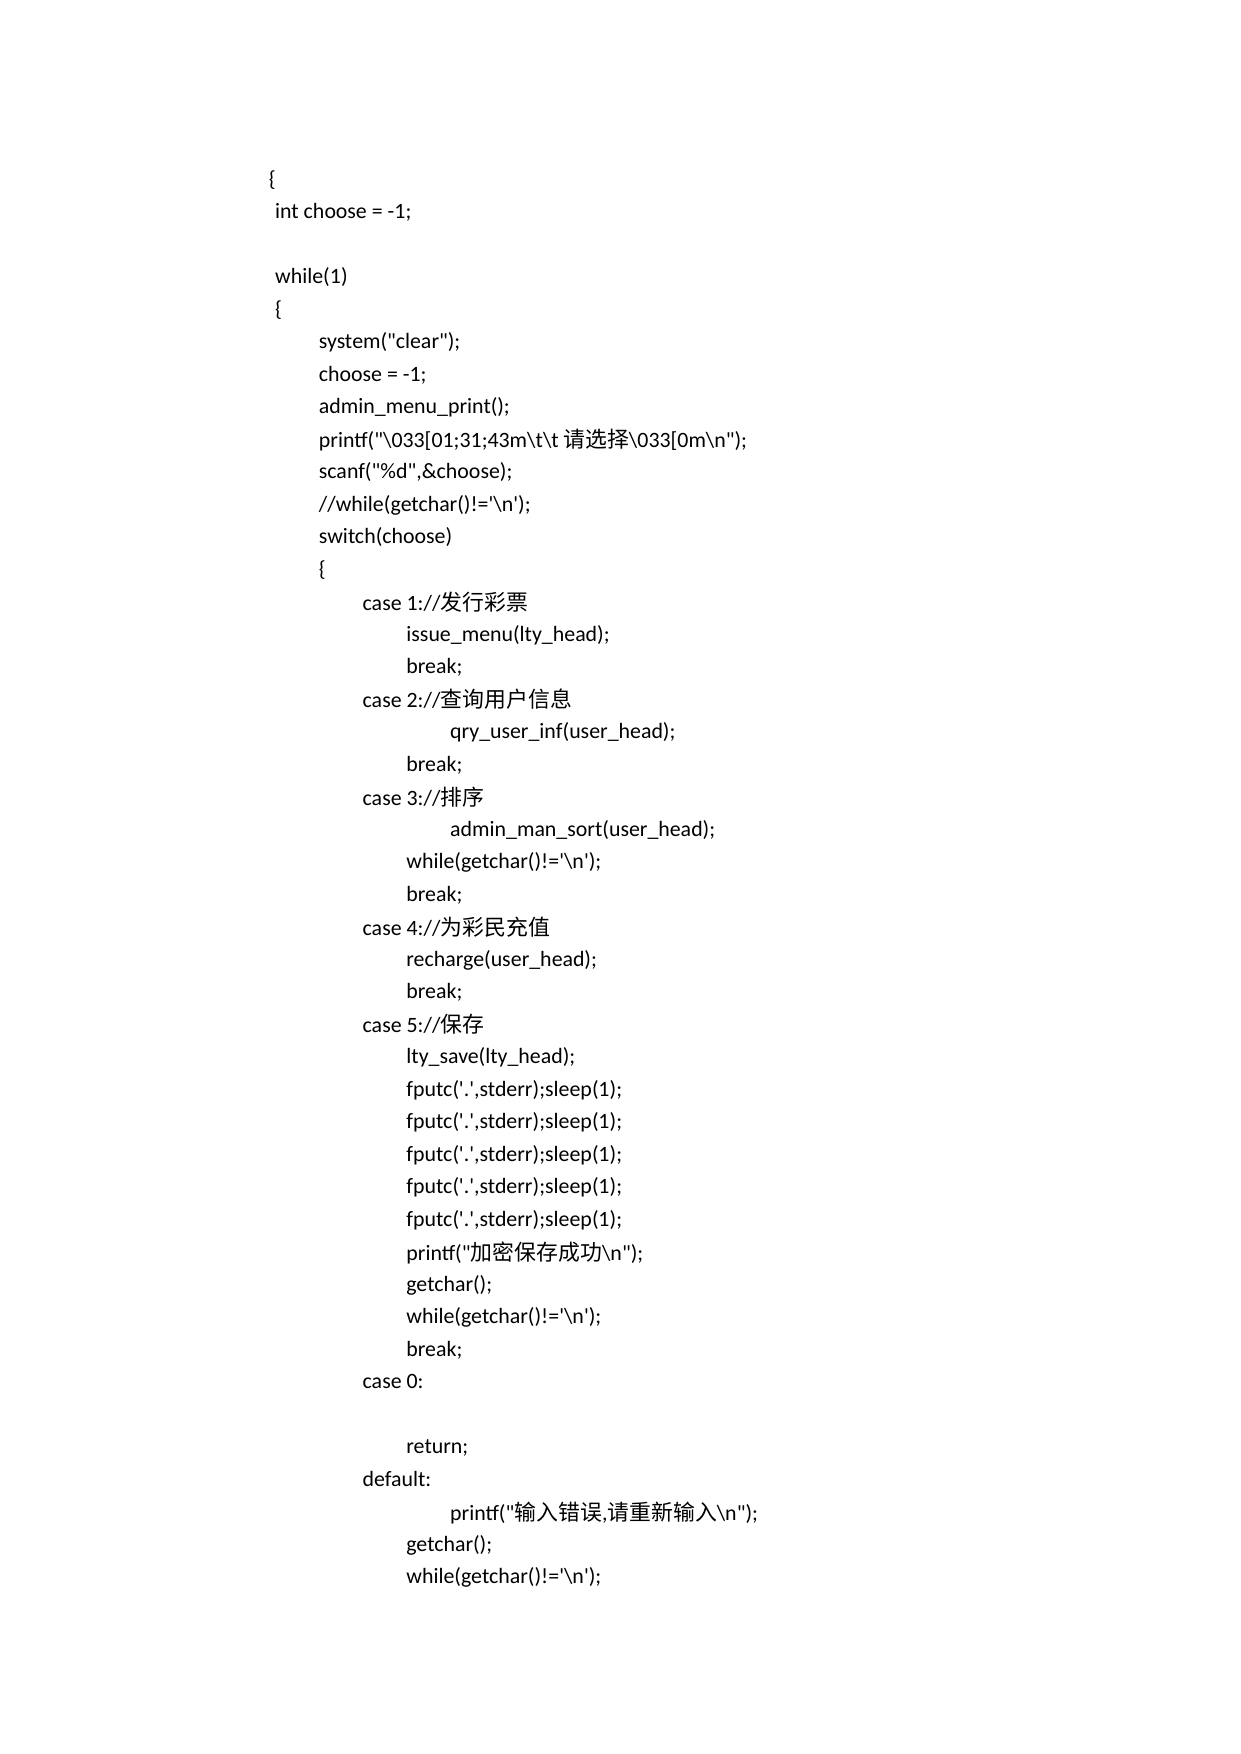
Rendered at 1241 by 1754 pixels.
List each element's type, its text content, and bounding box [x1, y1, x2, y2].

list admin_menu_print(); [225, 389, 1053, 422]
list choose = -1; [225, 357, 1053, 389]
list getchar(); [225, 1527, 1053, 1559]
list qry_user_inf(user_head); [225, 714, 1053, 747]
list break; [225, 649, 1053, 682]
list case 2://查询用户信息 [225, 682, 1053, 714]
list case 5://保存 [225, 1007, 1053, 1039]
list system("clear"); [225, 324, 1053, 357]
list fputc('.',stderr);sleep(1); [225, 1072, 1053, 1104]
list lty_save(lty_head); [225, 1039, 1053, 1072]
list getchar(); [225, 1267, 1053, 1299]
list switch(choose) [225, 519, 1053, 552]
list return; [225, 1429, 1053, 1462]
list { [225, 162, 1053, 194]
list break; [225, 747, 1053, 779]
list { [225, 552, 1053, 584]
list //while(getchar()!='\n'); [225, 487, 1053, 519]
list while(getchar()!='\n'); [225, 844, 1053, 877]
list printf("\033[01;31;43m\t\t请选择\033[0m\n"); [225, 422, 1053, 454]
list issue_menu(lty_head); [225, 617, 1053, 649]
list fputc('.',stderr);sleep(1); [225, 1202, 1053, 1234]
list while(getchar()!='\n'); [225, 1299, 1053, 1332]
list break; [225, 1332, 1053, 1364]
list case 4://为彩民充值 [225, 909, 1053, 942]
list { [225, 292, 1053, 324]
list fputc('.',stderr);sleep(1); [225, 1137, 1053, 1169]
list recharge(user_head); [225, 942, 1053, 974]
list fputc('.',stderr);sleep(1); [225, 1169, 1053, 1202]
list break; [225, 974, 1053, 1007]
list scanf("%d",&choose); [225, 454, 1053, 487]
list break; [225, 877, 1053, 909]
list case 0: [225, 1364, 1053, 1397]
list fputc('.',stderr);sleep(1); [225, 1104, 1053, 1137]
list while(getchar()!='\n'); [225, 1559, 1053, 1592]
list case 1://发行彩票 [225, 584, 1053, 617]
list default: [225, 1462, 1053, 1494]
list int choose = -1; [225, 194, 1053, 227]
list admin_man_sort(user_head); [225, 812, 1053, 844]
list printf("加密保存成功\n"); [225, 1234, 1053, 1267]
list printf("输入错误,请重新输入\n"); [225, 1494, 1053, 1527]
list while(1) [225, 259, 1053, 292]
list case 3://排序 [225, 779, 1053, 812]
